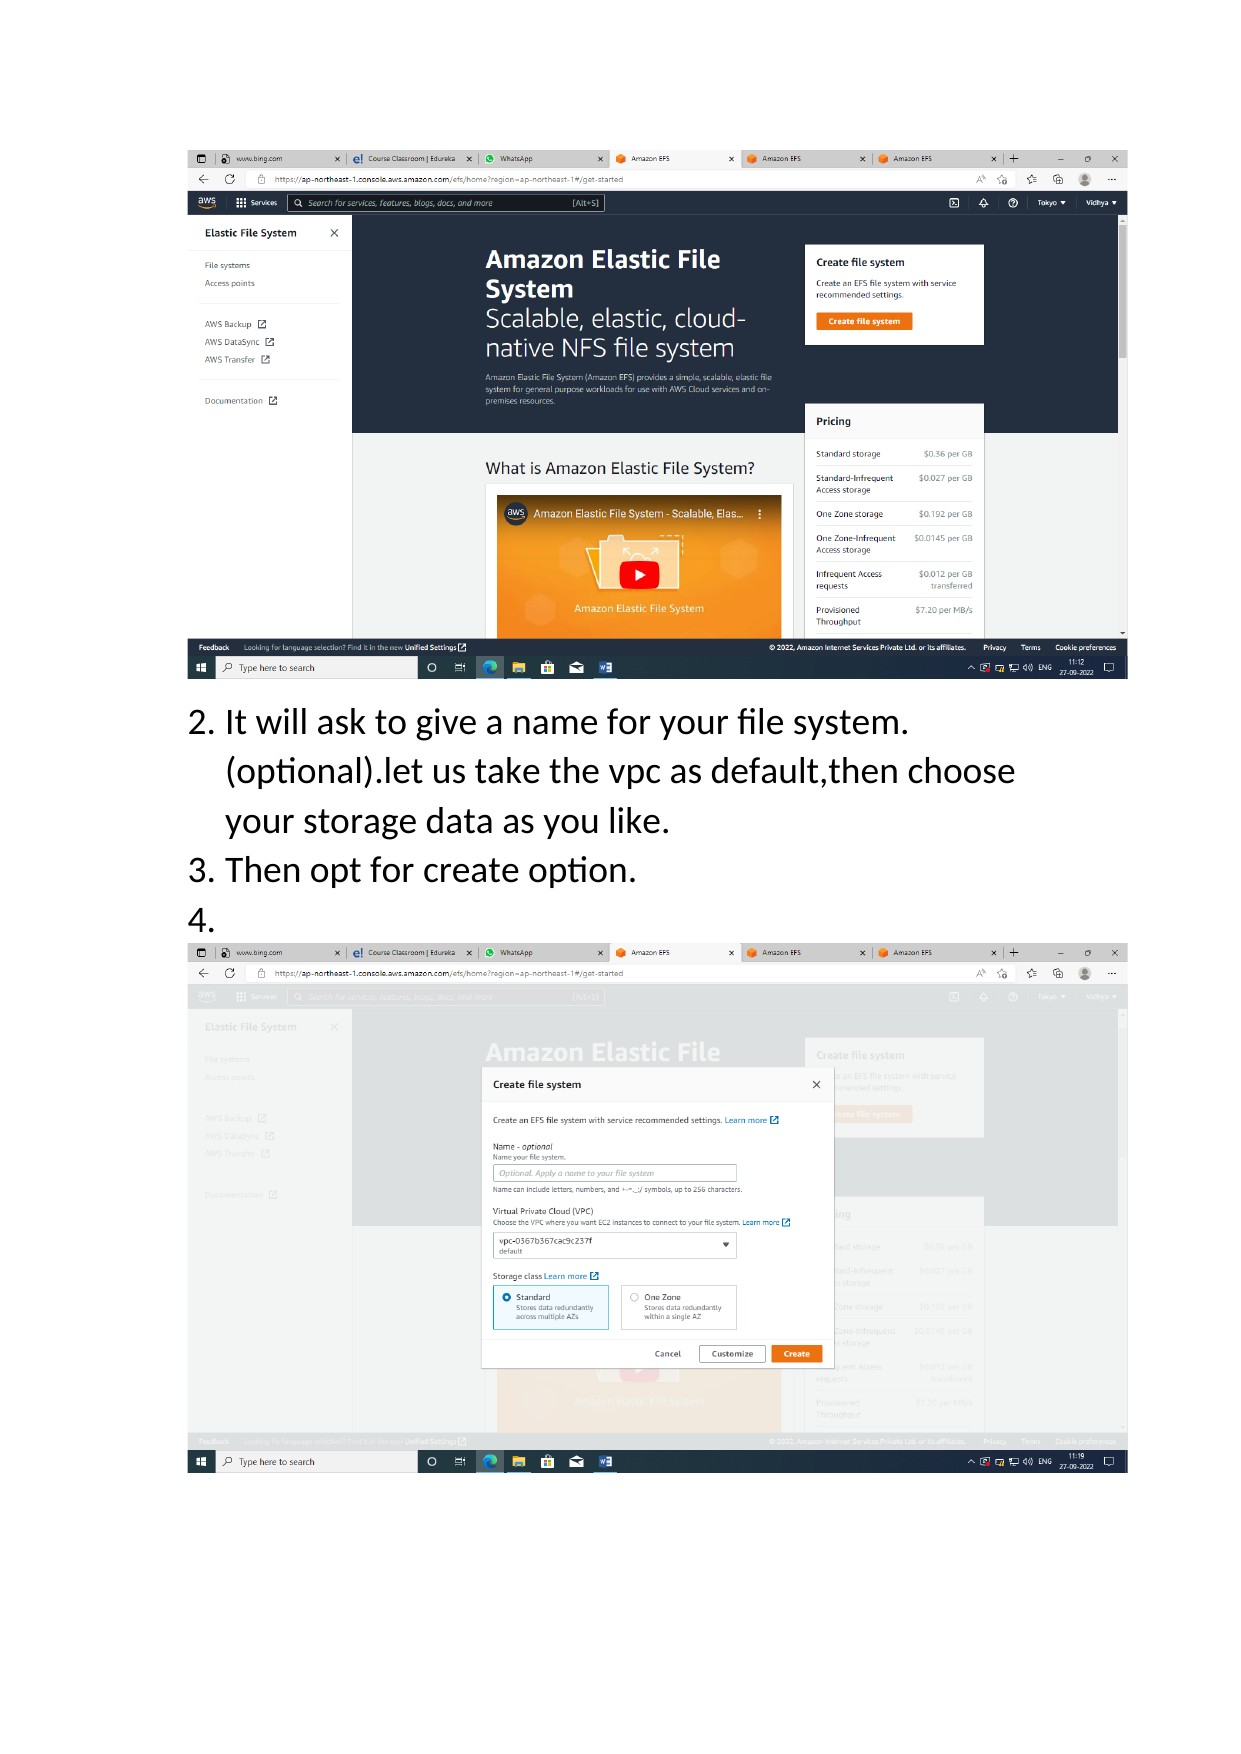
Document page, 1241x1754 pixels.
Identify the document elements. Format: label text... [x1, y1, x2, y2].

picture [187, 150, 1128, 679]
picture [187, 943, 1128, 1473]
list Then opt for create option. [187, 846, 1090, 892]
list It will ask to give a name for your file system.(optional).let us take the vpc as default,then choose your storage data as you like. [187, 698, 1090, 842]
